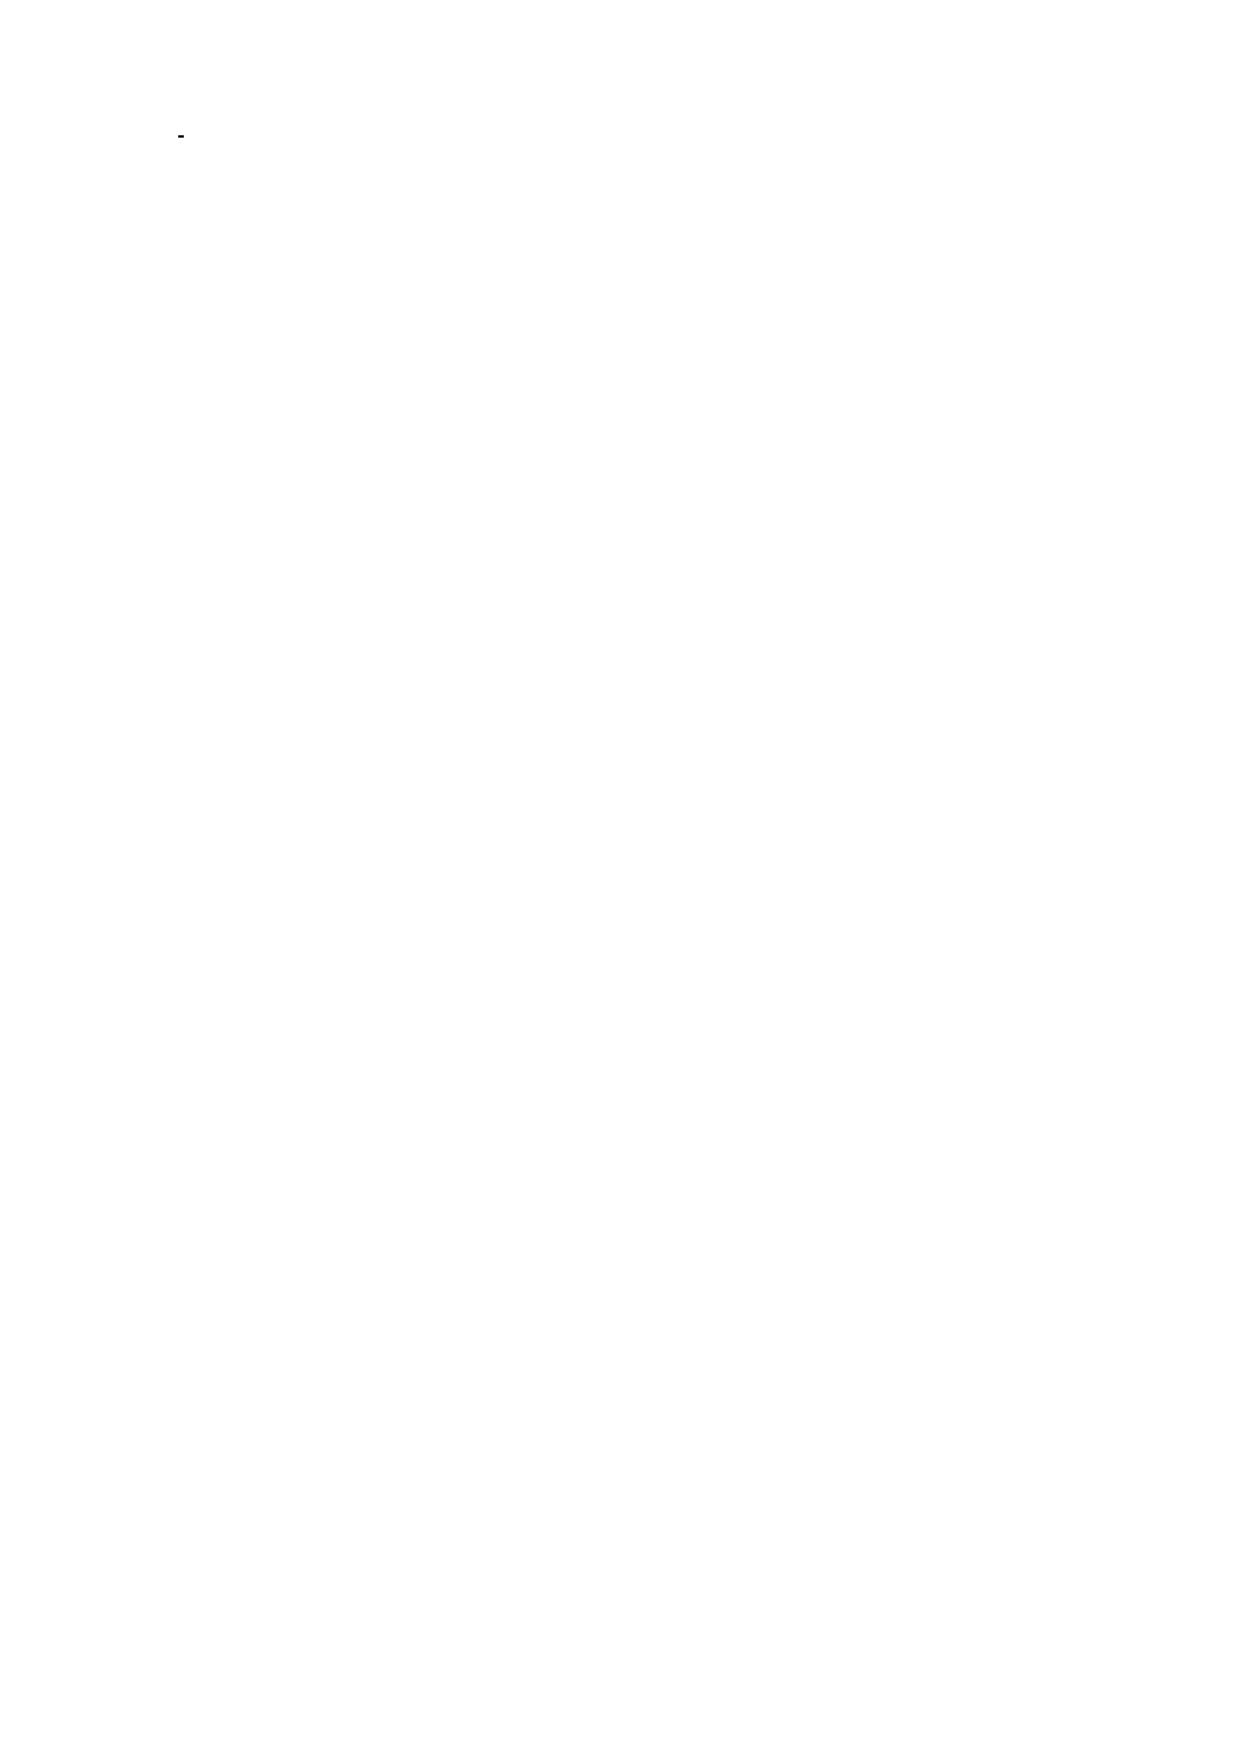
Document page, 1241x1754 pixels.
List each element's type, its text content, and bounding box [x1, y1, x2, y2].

text - [103, 121, 1152, 149]
